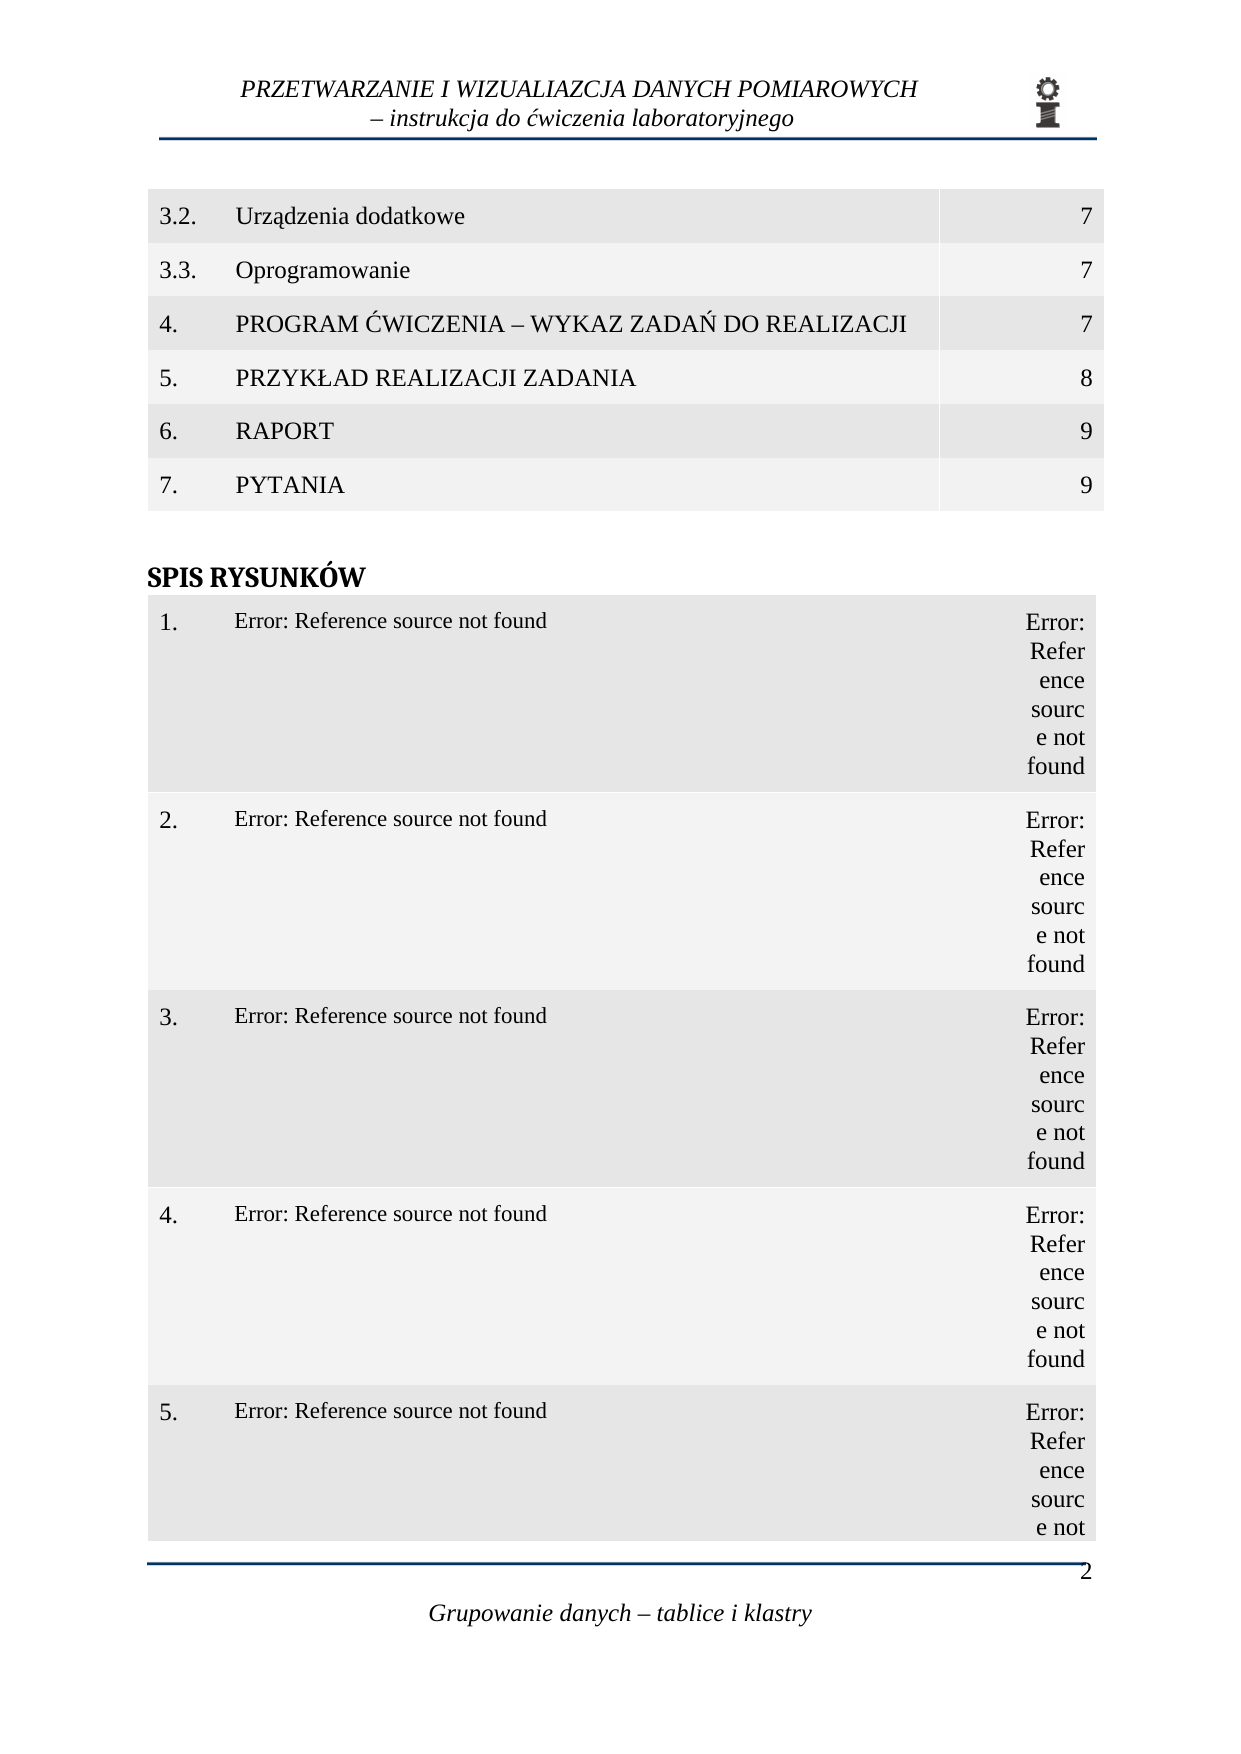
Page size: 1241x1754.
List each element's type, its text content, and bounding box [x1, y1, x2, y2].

table_cell 5. [148, 1385, 223, 1541]
table_cell 5. [148, 350, 224, 404]
table_cell 7 [940, 189, 1104, 243]
table_header 4 [1010, 595, 1096, 792]
table_cell 3.3. [148, 243, 224, 296]
table_cell 2. [148, 793, 223, 990]
table_cell Oprogramowanie [224, 243, 939, 296]
table_cell 4. [148, 1188, 223, 1385]
subtitle SPIS RYSUNKÓW [148, 561, 1092, 595]
table_cell 7 [940, 243, 1104, 296]
table_cell 6 [1010, 1188, 1096, 1385]
table_cell 3. [148, 990, 223, 1187]
table_cell 9 [940, 458, 1104, 511]
table_cell 4. [148, 296, 224, 350]
table_cell 5 [1010, 990, 1096, 1187]
picture [147, 1556, 1086, 1572]
table_cell 7. [148, 458, 224, 511]
table_cell 9 [940, 404, 1104, 458]
picture [159, 131, 1097, 147]
table_cell 5 [1010, 793, 1096, 990]
table_cell PYTANIA [224, 458, 939, 511]
table_cell 3.2. [148, 189, 224, 243]
table_cell 6 [1010, 1385, 1096, 1541]
table_cell 6. [148, 404, 224, 458]
table_cell PROGRAM ĆWICZENIA – WYKAZ ZADAŃ DO REALIZACJI [224, 296, 939, 350]
table_cell Urządzenia dodatkowe [224, 189, 939, 243]
table_cell RAPORT [224, 404, 939, 458]
table_cell 7 [940, 296, 1104, 350]
table_header 1. [148, 595, 223, 792]
table_cell PRZYKŁAD REALIZACJI ZADANIA – średnia biegnąca [224, 350, 939, 404]
table_cell 8 [940, 350, 1104, 404]
